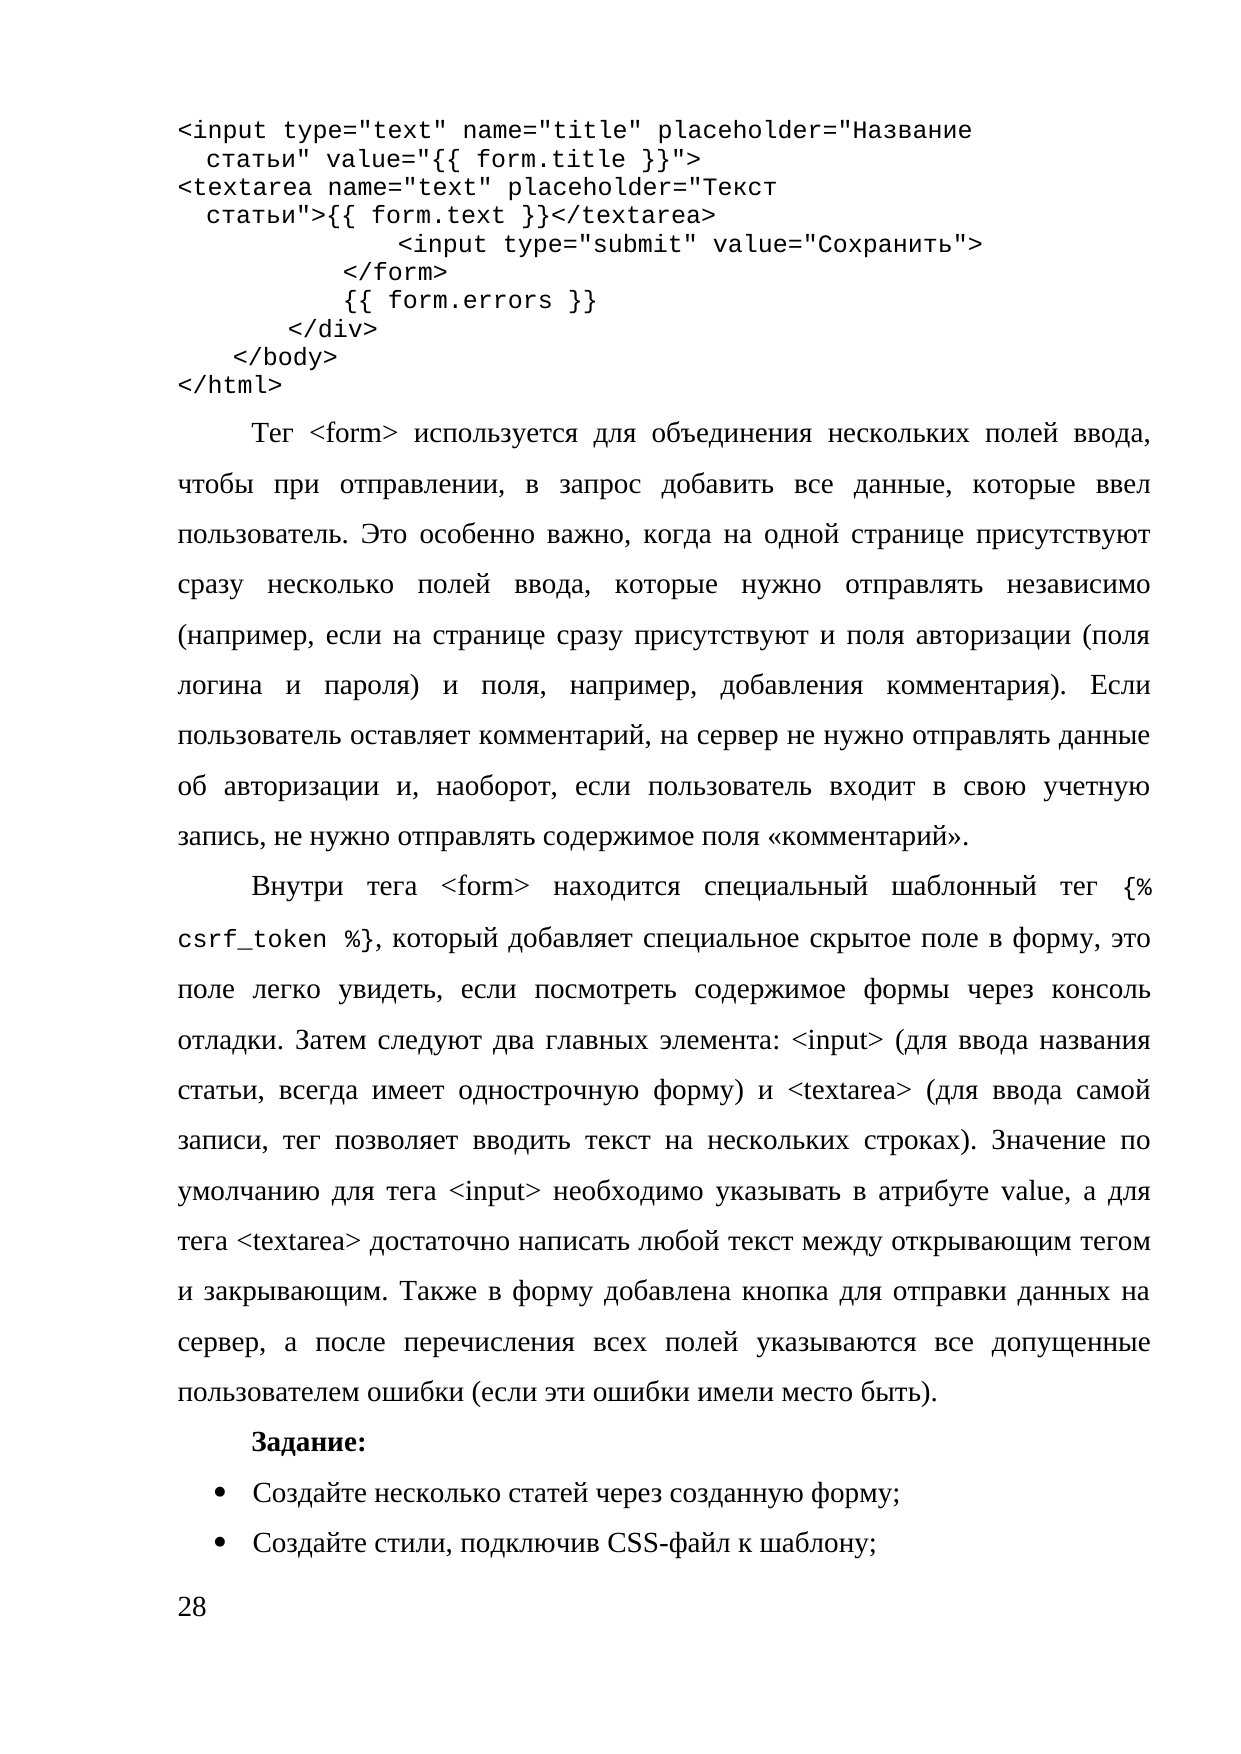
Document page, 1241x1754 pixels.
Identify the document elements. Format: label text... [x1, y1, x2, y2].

text </body> [233, 345, 1152, 373]
list Создайте стили, подключив CSS-файл к шаблону; [215, 1525, 1152, 1559]
text {{ form.errors }} [343, 288, 1152, 316]
text Внутри тега <form> находится специальный шаблонный тег {% csrf_token %}, который добавляет специальное скрытое поле в форму, это поле легко увидеть, если посмотреть содержимое формы через консоль отладки. Затем следуют два главных элемента: <input> (для ввода названия статьи, всегда имеет однострочную форму) и <textarea> (для ввода самой записи, тег позволяет вводить текст на нескольких строках). Значение по умолчанию для тега <input> необходимо указывать в атрибуте value, а для тега <textarea> достаточно написать любой текст между открывающим тегом и закрывающим. Также в форму добавлена кнопка для отправки данных на сервер, а после перечисления всех полей указываются все допущенные пользователем ошибки (если эти ошибки имели место быть). [177, 868, 1152, 1408]
text </html> [177, 373, 1152, 401]
text <input type="submit" value="Сохранить"> [398, 231, 1152, 260]
text Задание: [177, 1424, 1152, 1458]
text <textarea name="text" placeholder="Текст статьи">{{ form.text }}</textarea> [177, 175, 892, 231]
text </form> [343, 260, 1152, 288]
list Создайте несколько статей через созданную форму; [215, 1475, 1152, 1508]
text Тег <form> используется для объединения нескольких полей ввода, чтобы при отправлении, в запрос добавить все данные, которые ввел пользователь. Это особенно важно, когда на одной странице присутствуют сразу несколько полей ввода, которые нужно отправлять независимо (например, если на странице сразу присутствуют и поля авторизации (поля логина и пароля) и поля, например, добавления комментария). Если пользователь оставляет комментарий, на сервер не нужно отправлять данные об авторизации и, наоборот, если пользователь входит в свою учетную запись, не нужно отправлять содержимое поля «комментарий». [177, 416, 1152, 852]
text </div> [288, 316, 1152, 345]
text <input type="text" name="title" placeholder="Название статьи" value="{{ form.title }}"> [177, 118, 1071, 175]
